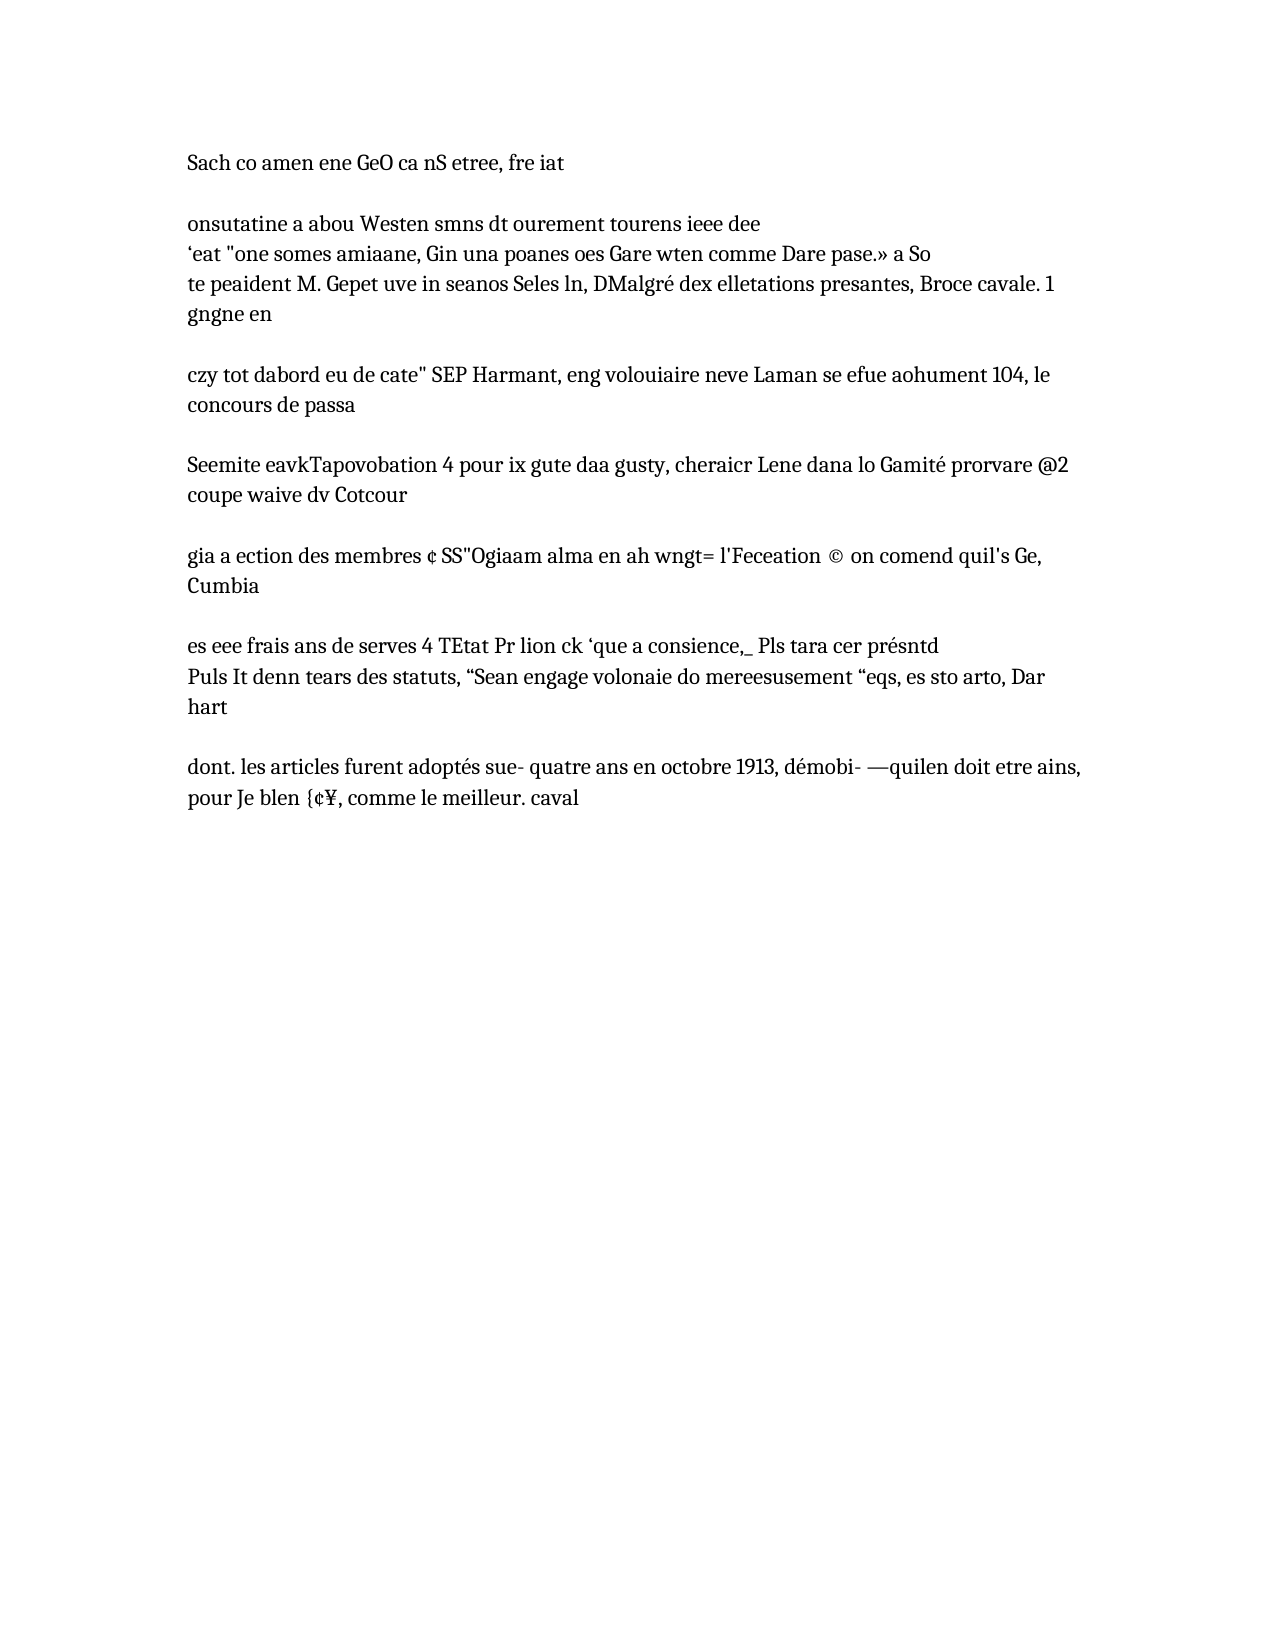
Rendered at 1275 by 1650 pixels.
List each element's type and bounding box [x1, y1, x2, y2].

text [187, 150, 1087, 841]
